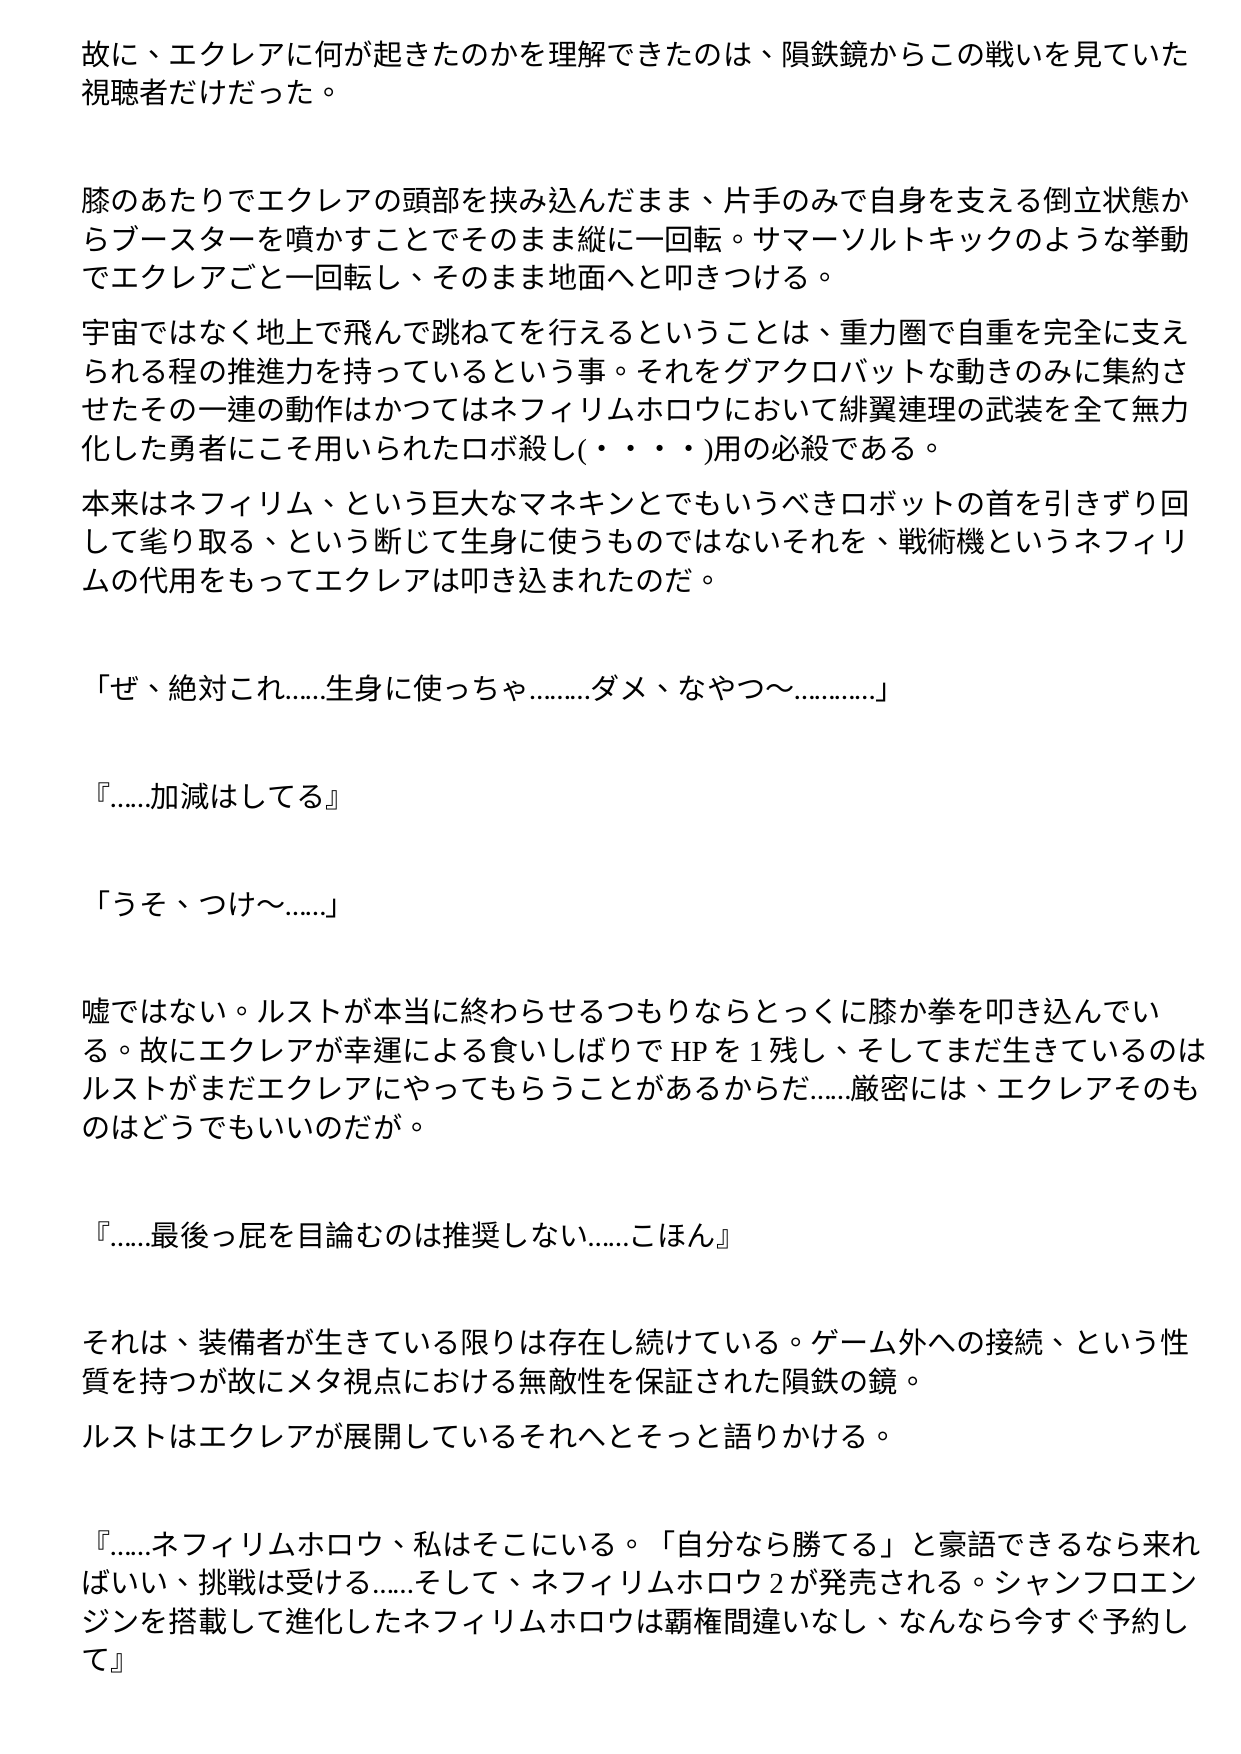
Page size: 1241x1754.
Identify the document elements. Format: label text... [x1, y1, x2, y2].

text それは、装備者が生きている限りは存在し続けている。ゲーム外への接続、という性質を持つが故にメタ視点における無敵性を保証された隕鉄の鏡。 [81, 1326, 1215, 1400]
text 「ぜ、絶対これ……生身に使っちゃ………ダメ、なやつ～…………」 [81, 671, 1215, 706]
text 宇宙ではなく地上で飛んで跳ねてを行えるということは、重力圏で自重を完全に支えられる程の推進力を持っているという事。それをグアクロバットな動きのみに集約させたその一連の動作はかつてはネフィリムホロウにおいて緋翼連理の武装を全て無力化した勇者にこそ用いられたロボ殺し(・・・・)用の必殺である。 [81, 316, 1215, 466]
text 「うそ、つけ～……」 [81, 887, 1215, 922]
text ルストはエクレアが展開しているそれへとそっと語りかける。 [81, 1419, 1215, 1455]
text 『……ネフィリムホロウ、私はそこにいる。「自分なら勝てる」と豪語できるなら来ればいい、挑戦は受ける……そして、ネフィリムホロウ2が発売される。シャンフロエンジンを搭載して進化したネフィリムホロウは覇権間違いなし、なんなら今すぐ予約して』 [81, 1527, 1215, 1678]
text 故に、エクレアに何が起きたのかを理解できたのは、隕鉄鏡からこの戦いを見ていた視聴者だけだった。 [81, 37, 1215, 111]
text 本来はネフィリム、という巨大なマネキンとでもいうべきロボットの首を引きずり回して毟り取る、という断じて生身に使うものではないそれを、戦術機というネフィリムの代用をもってエクレアは叩き込まれたのだ。 [81, 486, 1215, 598]
text 嘘ではない。ルストが本当に終わらせるつもりならとっくに膝か拳を叩き込んでいる。故にエクレアが幸運による食いしばりでHPを1残し、そしてまだ生きているのはルストがまだエクレアにやってもらうことがあるからだ……厳密には、エクレアそのものはどうでもいいのだが。 [81, 994, 1215, 1145]
text 『……最後っ屁を目論むのは推奨しない……こほん』 [81, 1218, 1215, 1253]
text 『……加減はしてる』 [81, 779, 1215, 814]
text 膝のあたりでエクレアの頭部を挟み込んだまま、片手のみで自身を支える倒立状態からブースターを噴かすことでそのまま縦に一回転。サマーソルトキックのような挙動でエクレアごと一回転し、そのまま地面へと叩きつける。 [81, 183, 1215, 296]
